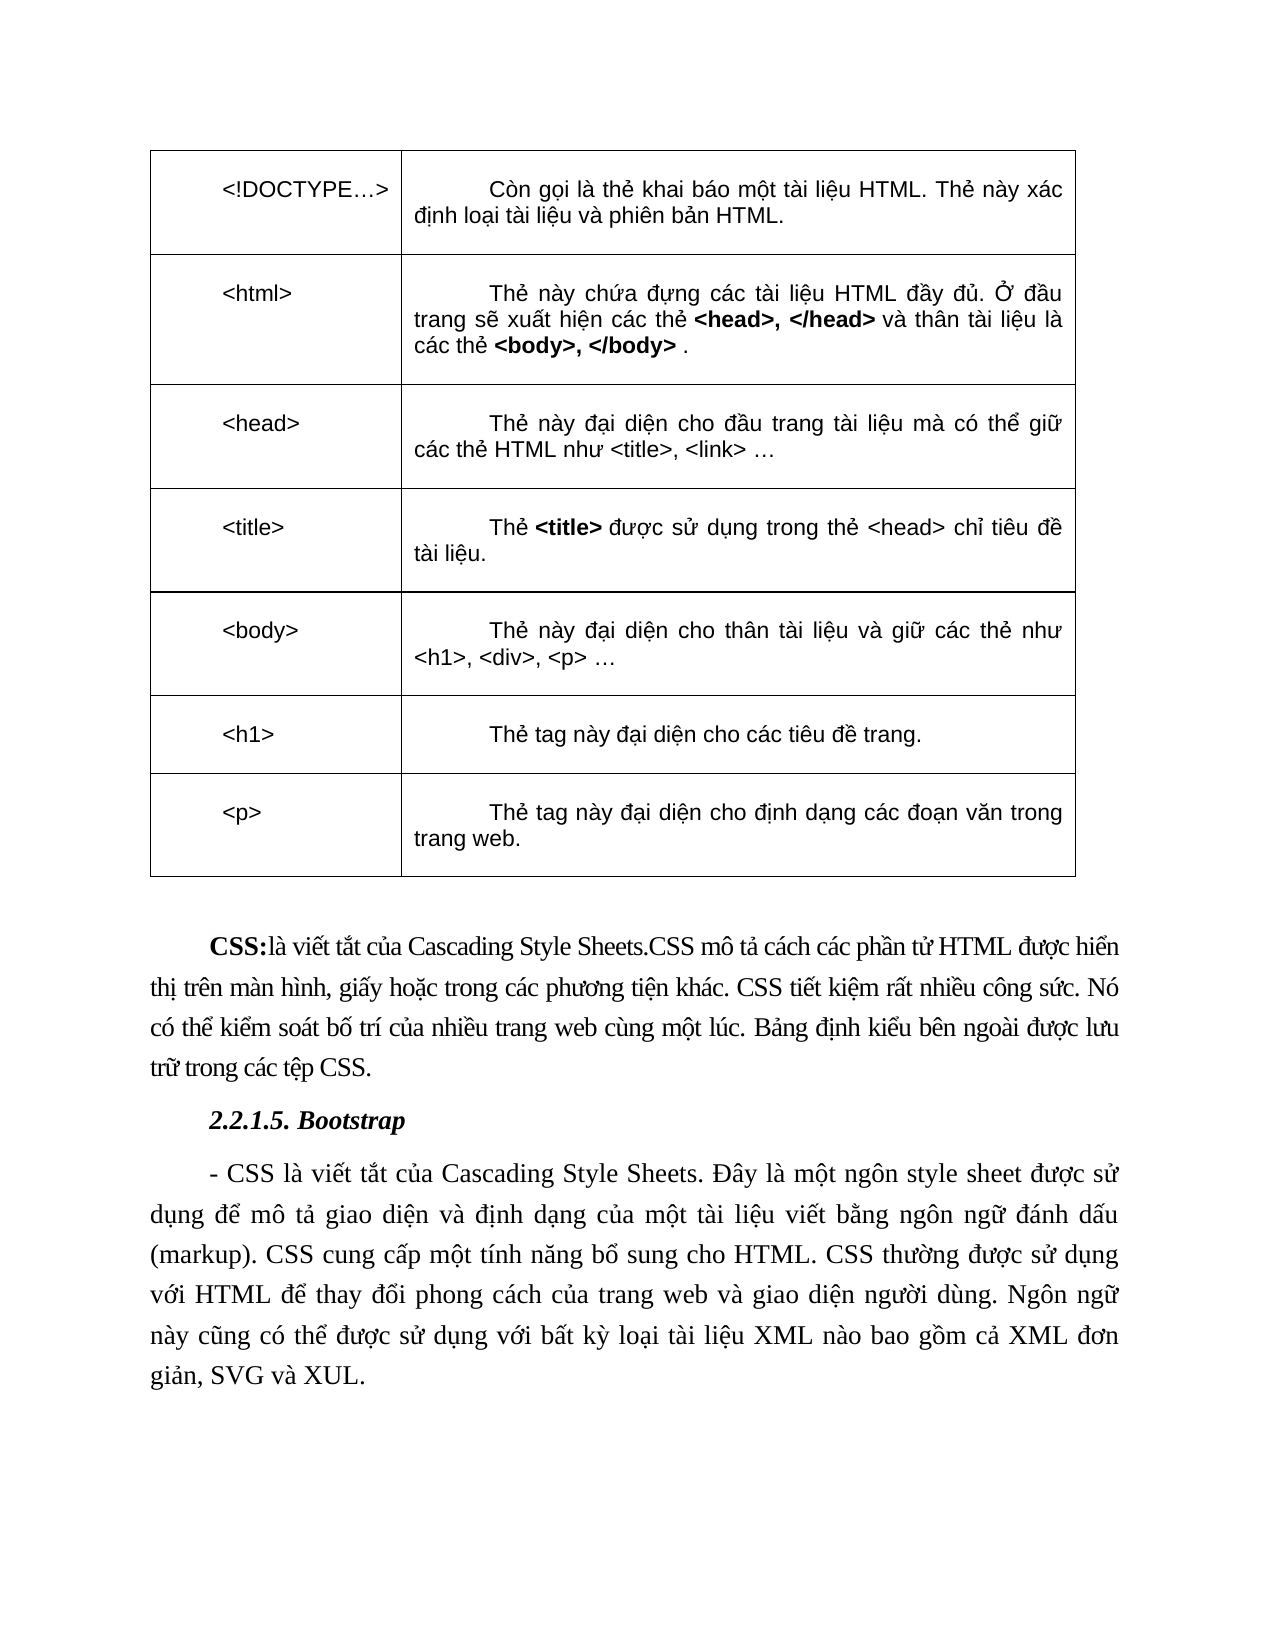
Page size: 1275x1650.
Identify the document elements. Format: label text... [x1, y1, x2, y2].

table_cell <head> [151, 385, 401, 488]
table_cell Thẻ này chứa đựng các tài liệu HTML đầy đủ. Ở đầu trang sẽ xuất hiện các thẻ <head>, </head> và thân tài liệu là các thẻ <body>, </body> . [402, 255, 1075, 384]
table_cell Thẻ này đại diện cho thân tài liệu và giữ các thẻ như <h1>, <div>, <p> … [402, 593, 1075, 695]
subtitle 2.2.1.5. Bootstrap [150, 1104, 1120, 1136]
table_cell <html> [151, 255, 401, 384]
table_cell Còn gọi là thẻ khai báo một tài liệu HTML. Thẻ này xác định loại tài liệu và phiên bản HTML. [402, 151, 1075, 254]
text - CSS là viết tắt của Cascading Style Sheets. Đây là một ngôn style sheet được sử dụng để mô tả giao diện và định dạng của một tài liệu viết bằng ngôn ngữ đánh dấu (markup). CSS cung cấp một tính năng bổ sung cho HTML. CSS thường được sử dụng với HTML để thay đổi phong cách của trang web và giao diện người dùng. Ngôn ngữ này cũng có thể được sử dụng với bất kỳ loại tài liệu XML nào bao gồm cả XML đơn giản, SVG và XUL. [150, 1157, 1120, 1391]
table_cell Thẻ <title> được sử dụng trong thẻ <head> chỉ tiêu đề tài liệu. [402, 489, 1075, 591]
table_cell <p> [151, 774, 401, 876]
table_cell <!DOCTYPE…> [151, 151, 401, 254]
table_cell <body> [151, 593, 401, 695]
table_cell <h1> [151, 696, 401, 772]
table_cell Thẻ tag này đại diện cho định dạng các đoạn văn trong trang web. [402, 774, 1075, 876]
table_cell Thẻ này đại diện cho đầu trang tài liệu mà có thể giữ các thẻ HTML như <title>, <link> … [402, 385, 1075, 488]
table_cell Thẻ tag này đại diện cho các tiêu đề trang. [402, 696, 1075, 772]
text CSS:là viết tắt của Cascading Style Sheets.CSS mô tả cách các phần tử HTML được hiển thị trên màn hình, giấy hoặc trong các phương tiện khác. CSS tiết kiệm rất nhiều công sức. Nó có thể kiểm soát bố trí của nhiều trang web cùng một lúc. Bảng định kiểu bên ngoài được lưu trữ trong các tệp CSS. [150, 930, 1120, 1083]
table_cell <title> [151, 489, 401, 591]
